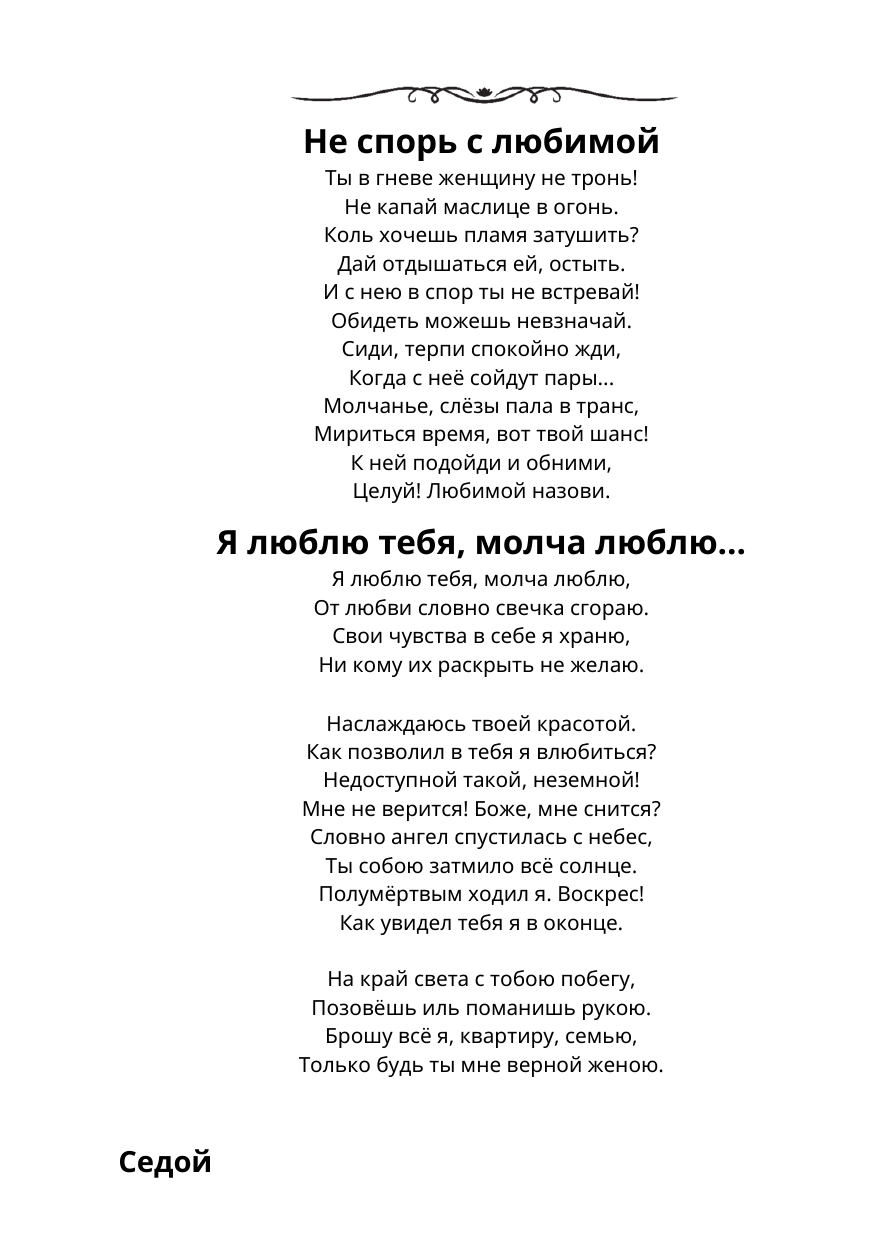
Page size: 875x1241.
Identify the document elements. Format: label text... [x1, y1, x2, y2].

text Я люблю тебя, молча люблю, От любви словно свечка сгораю. Свои чувства в себе я храню, Ни кому их раскрыть не желаю. [177, 564, 786, 709]
text Наслаждаюсь твоей красотой. Как позволил в тебя я влюбиться? Недоступной такой, неземной! Мне не верится! Боже, мне снится? Словно ангел спустилась с небес, Ты собою затмило всё солнце. Полумёртвым ходил я. Воскрес! Как увидел тебя я в оконце. На край света с тобою побегу, Позовёшь иль поманишь рукою. Брошу всё я, квартиру, семью, Только будь ты мне верной женою. [177, 709, 786, 1078]
text Ты в гневе женщину не тронь! Не капай маслице в огонь. Коль хочешь пламя затушить? Дай отдышаться ей, остыть. И с нею в спор ты не встревай! Обидеть можешь невзначай. Сиди, терпи спокойно жди, Когда с неё сойдут пары... Молчанье, слёзы пала в транс, Мириться время, вот твой шанс! К ней подойди и обними, Целуй! Любимой назови. [177, 163, 786, 505]
picture [275, 73, 688, 118]
subtitle Я люблю тебя, молча люблю... [177, 519, 786, 564]
subtitle Не спорь с любимой [177, 118, 786, 163]
